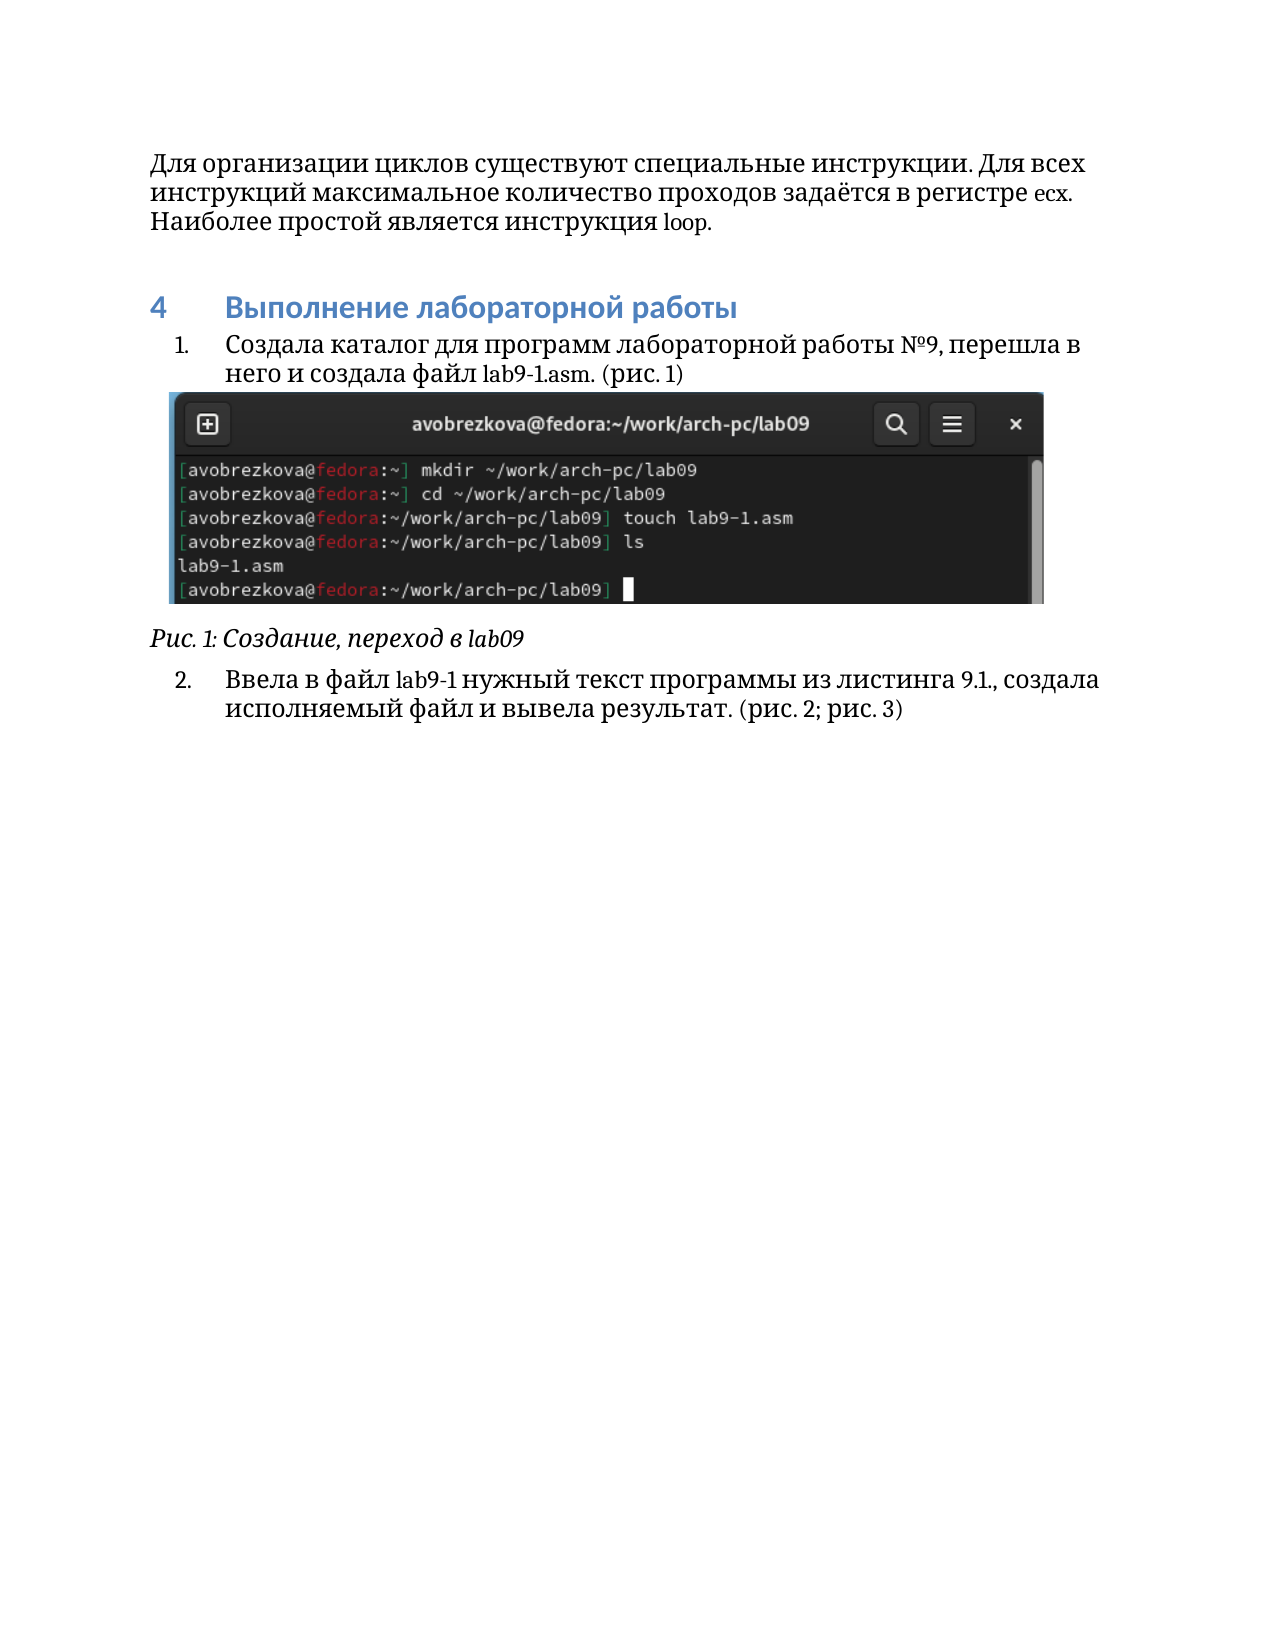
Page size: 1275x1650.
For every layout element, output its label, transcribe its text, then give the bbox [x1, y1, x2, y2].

text Рис. 1: Создание, переход в lab09 [150, 625, 1125, 654]
picture [168, 392, 1044, 604]
text Для организации циклов существуют специальные инструкции. Для всех инструкций максимальное количество проходов задаётся в регистре ecx. Наиболее простой является инструкция loop. [150, 150, 1125, 236]
subtitle 4 Выполнение лабораторной работы [150, 286, 1125, 327]
list Ввела в файл lab9-1 нужный текст программы из листинга 9.1., создала исполняемый файл и вывела результат. (рис. 2; рис. 3) [175, 666, 1125, 724]
list Создала каталог для программ лабораторной работы №9, перешла в него и создала файл lab9-1.asm. (рис. 1) [175, 331, 1125, 388]
